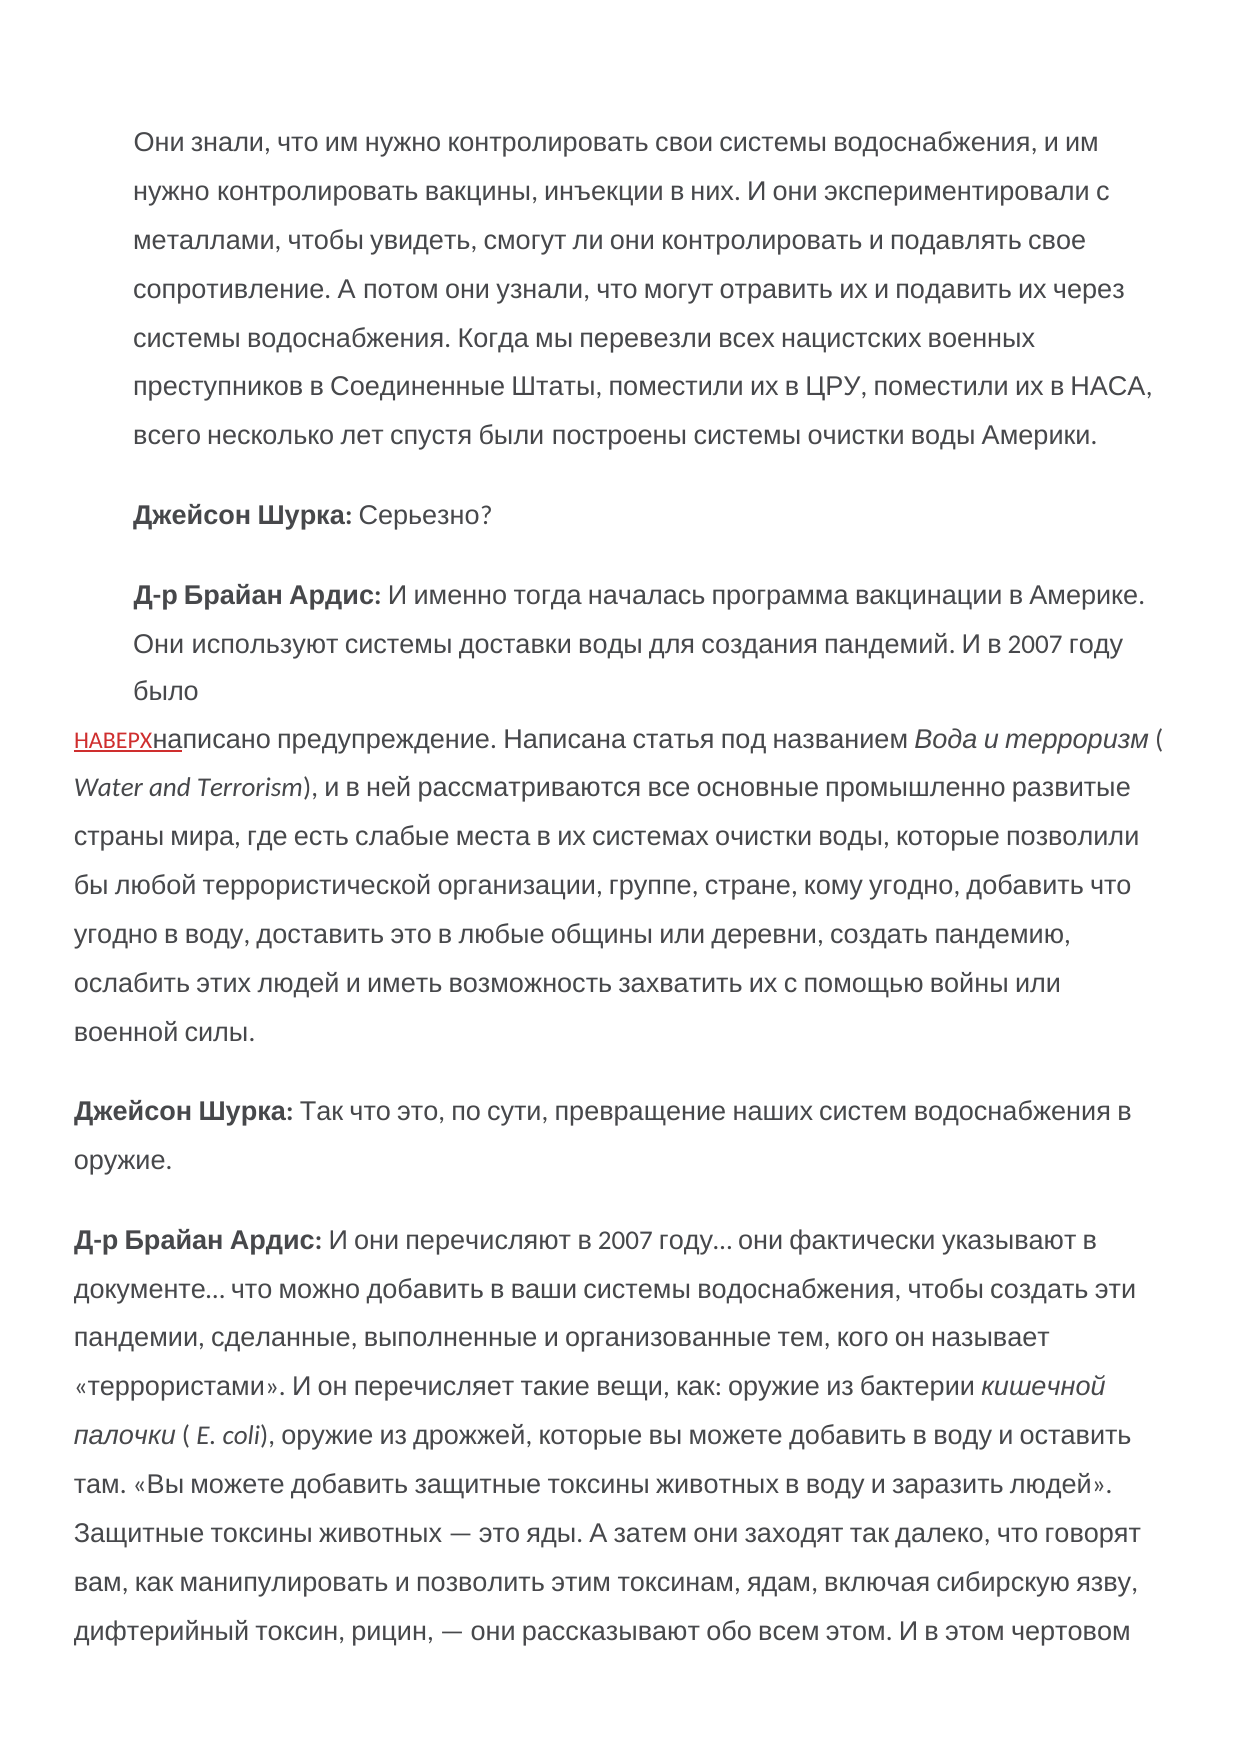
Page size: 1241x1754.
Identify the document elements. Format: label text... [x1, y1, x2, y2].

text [73, 1223, 1164, 1647]
text Они знали, что им нужно контролировать свои системы водоснабжения, и им нужно контролировать вакцины, инъекции в них. И они экспериментировали с металлами, чтобы увидеть, смогут ли они контролировать и подавлять свое сопротивление. А потом они узнали, что могут отравить их и подавить их через системы водоснабжения. Когда мы перевезли всех нацистских военных преступников в Соединенные Штаты, поместили их в ЦРУ, поместили их в НАСА, всего несколько лет спустя были построены системы очистки воды Америки. [133, 125, 1164, 451]
text НАВЕРХнаписано предупреждение. Написана статья под названием Вода и терроризм ( Water and Terrorism), и в ней рассматриваются все основные промышленно развитые страны мира, где есть слабые места в их системах очистки воды, которые позволили бы любой террористической организации, группе, стране, кому угодно, добавить что угодно в воду, доставить это в любые общины или деревни, создать пандемию, ослабить этих людей и иметь возможность захватить их с помощью войны или военной силы. [73, 722, 1164, 1048]
text Д-р Брайан Ардис: И именно тогда началась программа вакцинации в Америке. Они используют системы доставки воды для создания пандемий. И в 2007 году было [133, 578, 1164, 706]
text Джейсон Шурка: Серьезно? [133, 498, 1165, 531]
text Джейсон Шурка: Так что это, по сути, превращение наших систем водоснабжения в оружие. [73, 1094, 1164, 1176]
